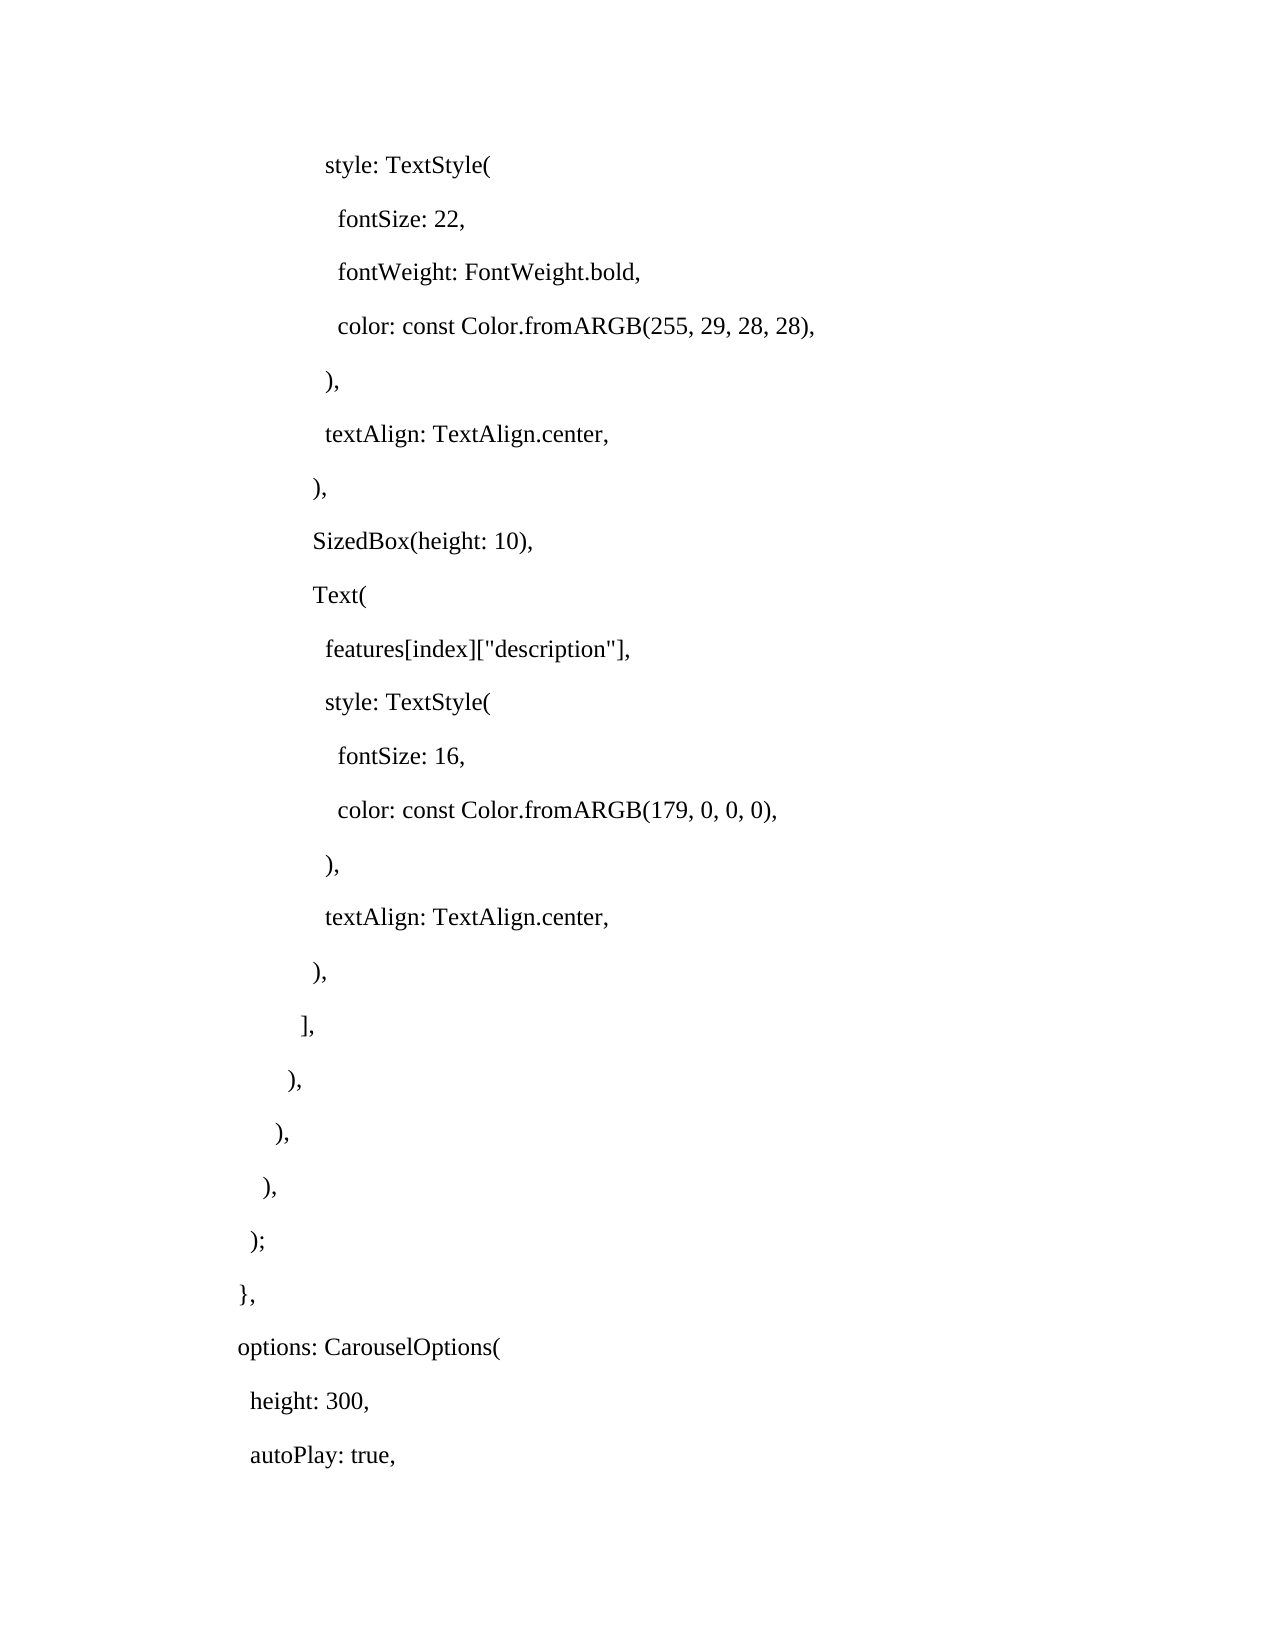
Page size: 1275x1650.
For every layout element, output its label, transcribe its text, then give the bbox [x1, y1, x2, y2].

text ), [150, 1064, 1125, 1092]
text features[index]["description"], [150, 634, 1125, 662]
text ), [150, 1171, 1125, 1200]
text autoPlay: true, [150, 1440, 1125, 1469]
text textAlign: TextAlign.center, [150, 902, 1125, 931]
text ), [150, 956, 1125, 985]
text style: TextStyle( [150, 150, 1125, 179]
text color: const Color.fromARGB(255, 29, 28, 28), [150, 311, 1125, 340]
text ), [150, 472, 1125, 501]
text style: TextStyle( [150, 687, 1125, 716]
text ), [150, 365, 1125, 394]
text options: CarouselOptions( [150, 1332, 1125, 1361]
text ), [150, 1117, 1125, 1146]
text }, [150, 1279, 1125, 1307]
text color: const Color.fromARGB(179, 0, 0, 0), [150, 795, 1125, 824]
text SizedBox(height: 10), [150, 526, 1125, 555]
text height: 300, [150, 1386, 1125, 1415]
text fontWeight: FontWeight.bold, [150, 257, 1125, 286]
text Text( [150, 580, 1125, 609]
text fontSize: 16, [150, 741, 1125, 770]
text ); [150, 1225, 1125, 1254]
text fontSize: 22, [150, 204, 1125, 232]
text ), [150, 849, 1125, 877]
text textAlign: TextAlign.center, [150, 419, 1125, 447]
text ], [150, 1010, 1125, 1039]
